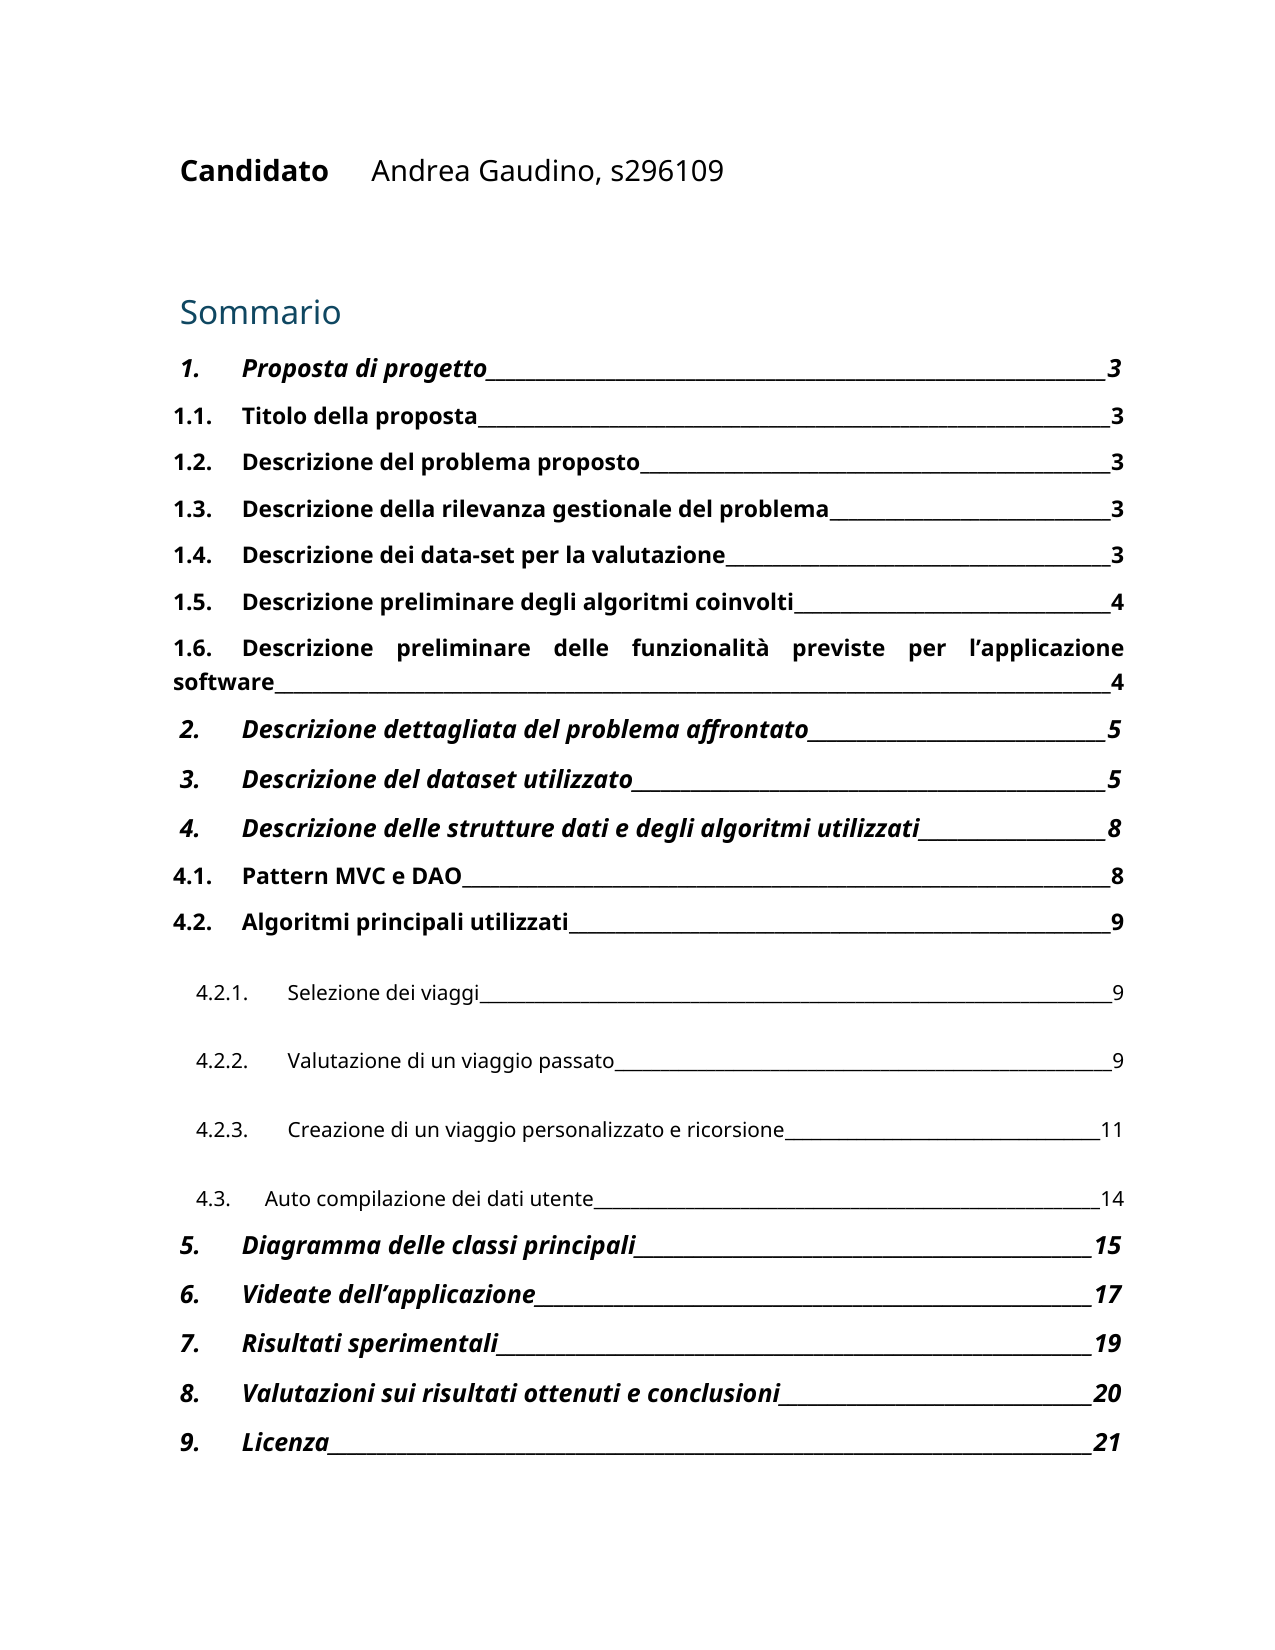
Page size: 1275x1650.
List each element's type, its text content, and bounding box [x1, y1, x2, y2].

text Candidato Andrea Gaudino, s296109 [179, 150, 1125, 190]
